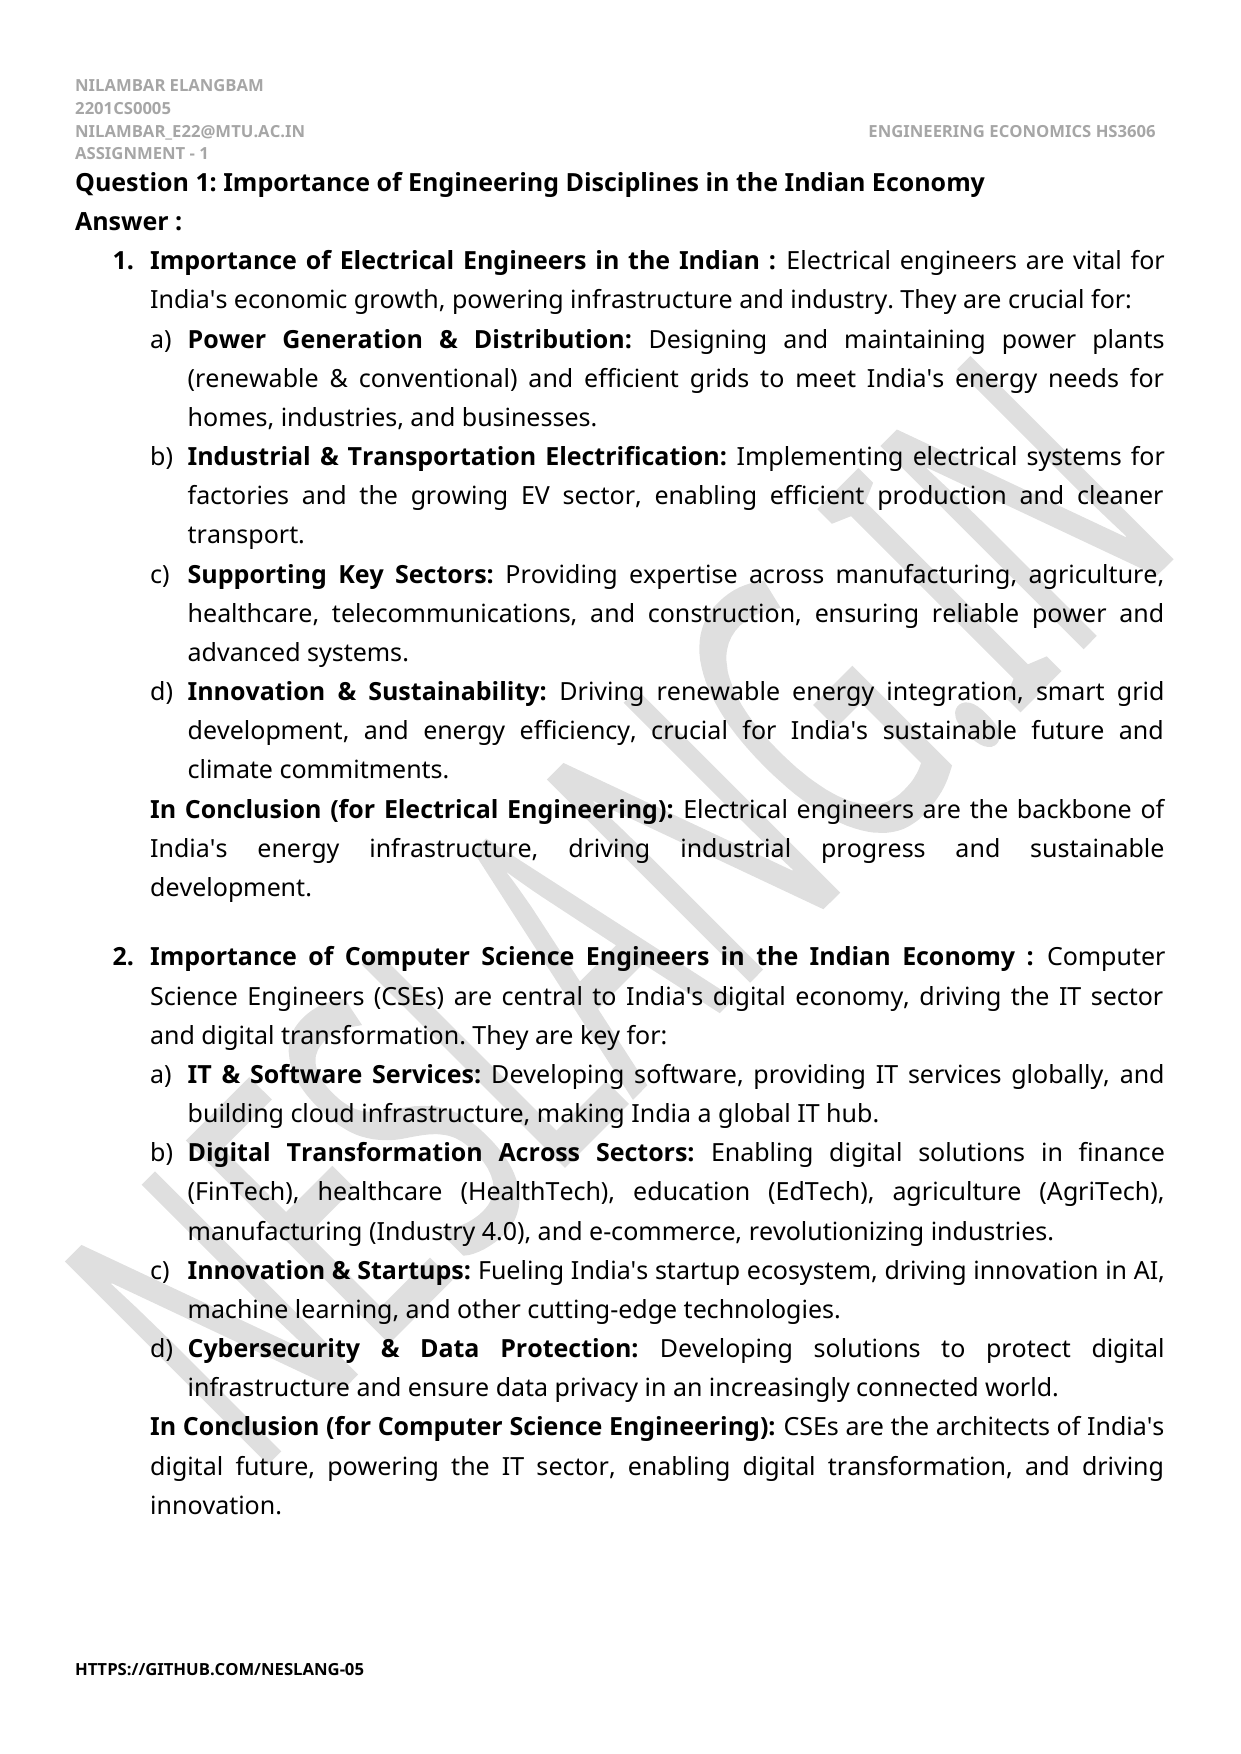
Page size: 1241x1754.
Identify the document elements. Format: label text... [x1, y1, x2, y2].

text Question 1: Importance of Engineering Disciplines in the Indian Economy [75, 164, 1165, 199]
text In Conclusion (for Computer Science Engineering): CSEs are the architects of India's digital future, powering the IT sector, enabling digital transformation, and driving innovation. [150, 1409, 1165, 1521]
list Supporting Key Sectors: Providing expertise across manufacturing, agriculture, healthcare, telecommunications, and construction, ensuring reliable power and advanced systems. [150, 556, 1165, 669]
list Cybersecurity & Data Protection: Developing solutions to protect digital infrastructure and ensure data privacy in an increasingly connected world. [150, 1331, 1165, 1404]
text Answer : [75, 204, 1165, 238]
list Power Generation & Distribution: Designing and maintaining power plants (renewable & conventional) and efficient grids to meet India's energy needs for homes, industries, and businesses. [150, 321, 1165, 434]
list Digital Transformation Across Sectors: Enabling digital solutions in finance (FinTech), healthcare (HealthTech), education (EdTech), agriculture (AgriTech), manufacturing (Industry 4.0), and e-commerce, revolutionizing industries. [150, 1135, 1165, 1247]
list Importance of Computer Science Engineers in the Indian Economy : Computer Science Engineers (CSEs) are central to India's digital economy, driving the IT sector and digital transformation. They are key for: [112, 939, 1165, 1051]
list IT & Software Services: Developing software, providing IT services globally, and building cloud infrastructure, making India a global IT hub. [150, 1056, 1165, 1130]
list Innovation & Sustainability: Driving renewable energy integration, smart grid development, and energy efficiency, crucial for India's sustainable future and climate commitments. [150, 674, 1165, 786]
list Innovation & Startups: Fueling India's startup ecosystem, driving innovation in AI, machine learning, and other cutting-edge technologies. [150, 1252, 1165, 1326]
list Importance of Electrical Engineers in the Indian : Electrical engineers are vital for India's economic growth, powering infrastructure and industry. They are crucial for: [112, 243, 1165, 316]
text In Conclusion (for Electrical Engineering): Electrical engineers are the backbone of India's energy infrastructure, driving industrial progress and sustainable development. [150, 791, 1165, 904]
list Industrial & Transportation Electrification: Implementing electrical systems for factories and the growing EV sector, enabling efficient production and cleaner transport. [150, 439, 1165, 551]
